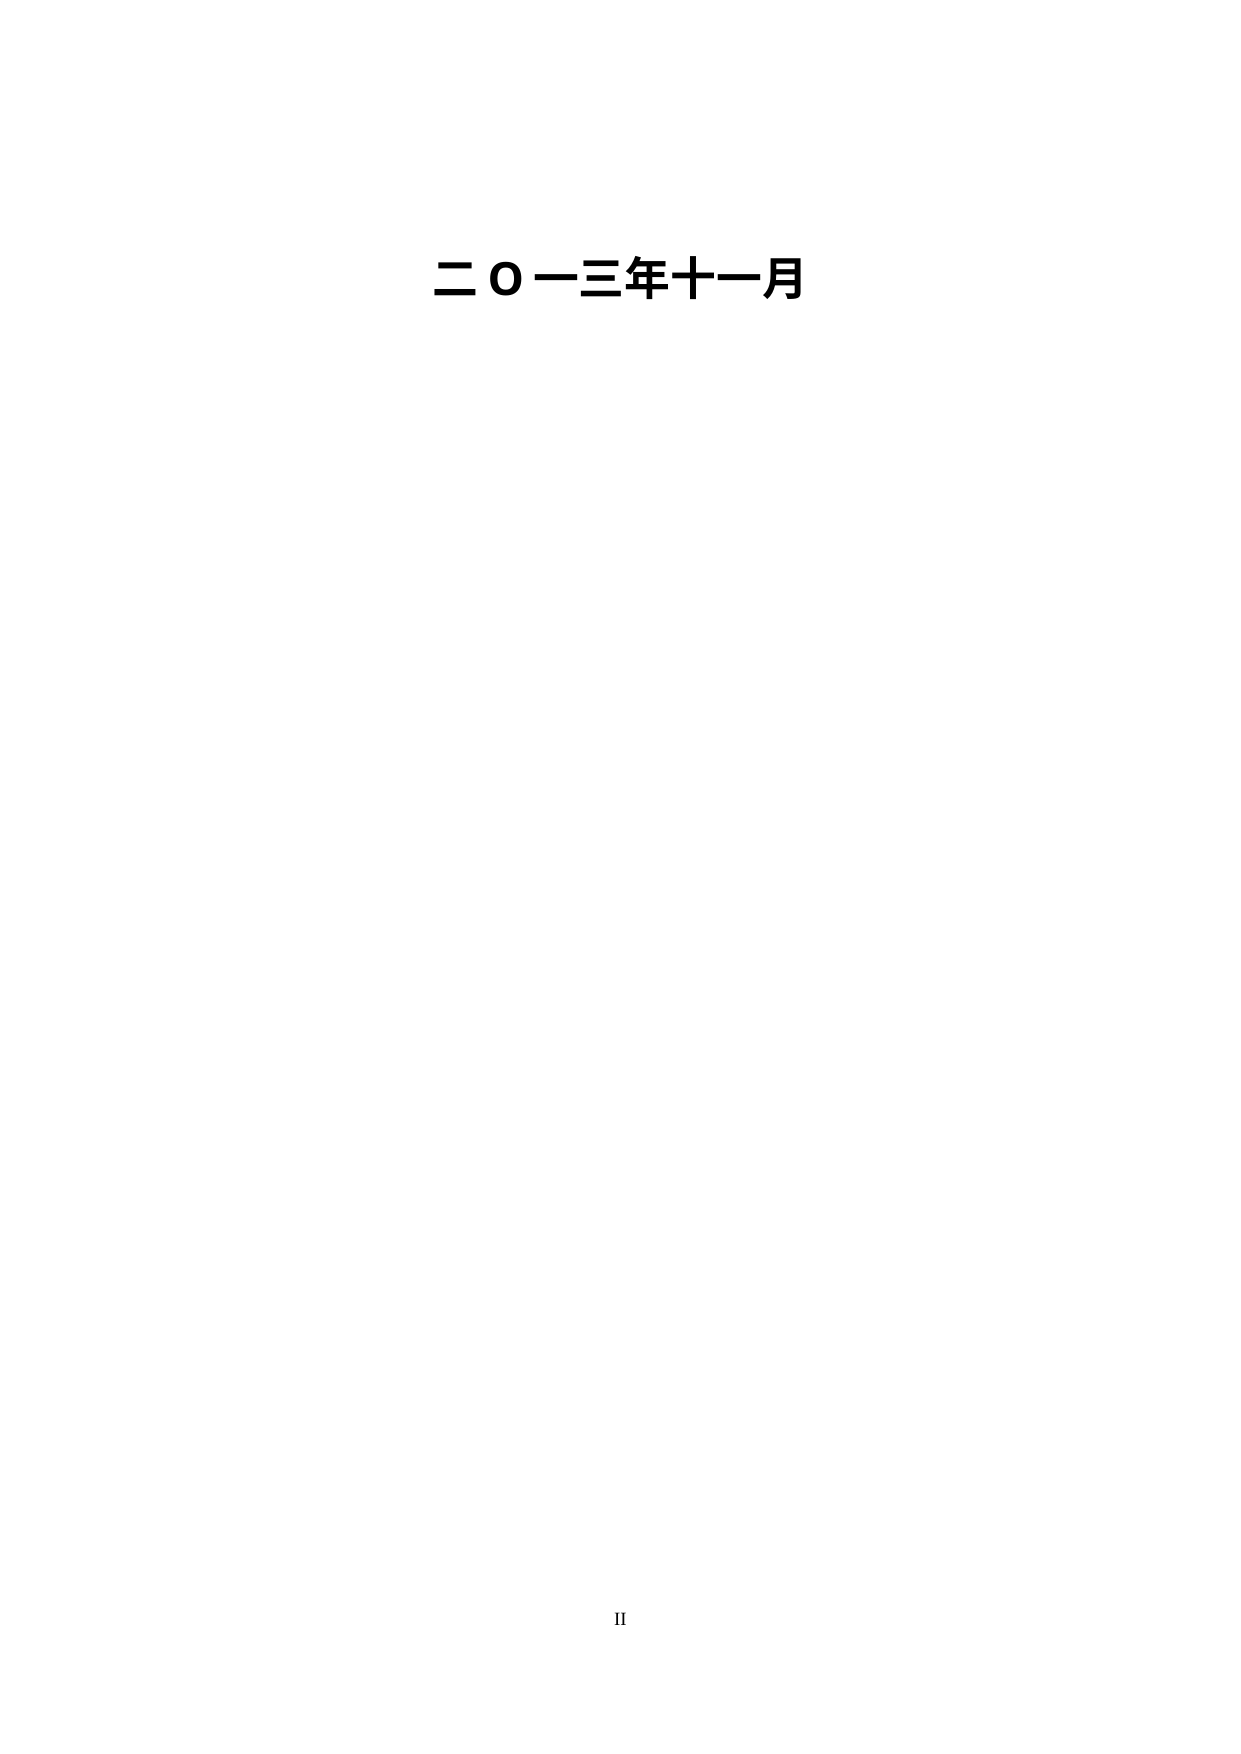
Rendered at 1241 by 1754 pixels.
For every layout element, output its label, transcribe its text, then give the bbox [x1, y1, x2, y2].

text 二O一三年十一月 [187, 227, 1053, 324]
